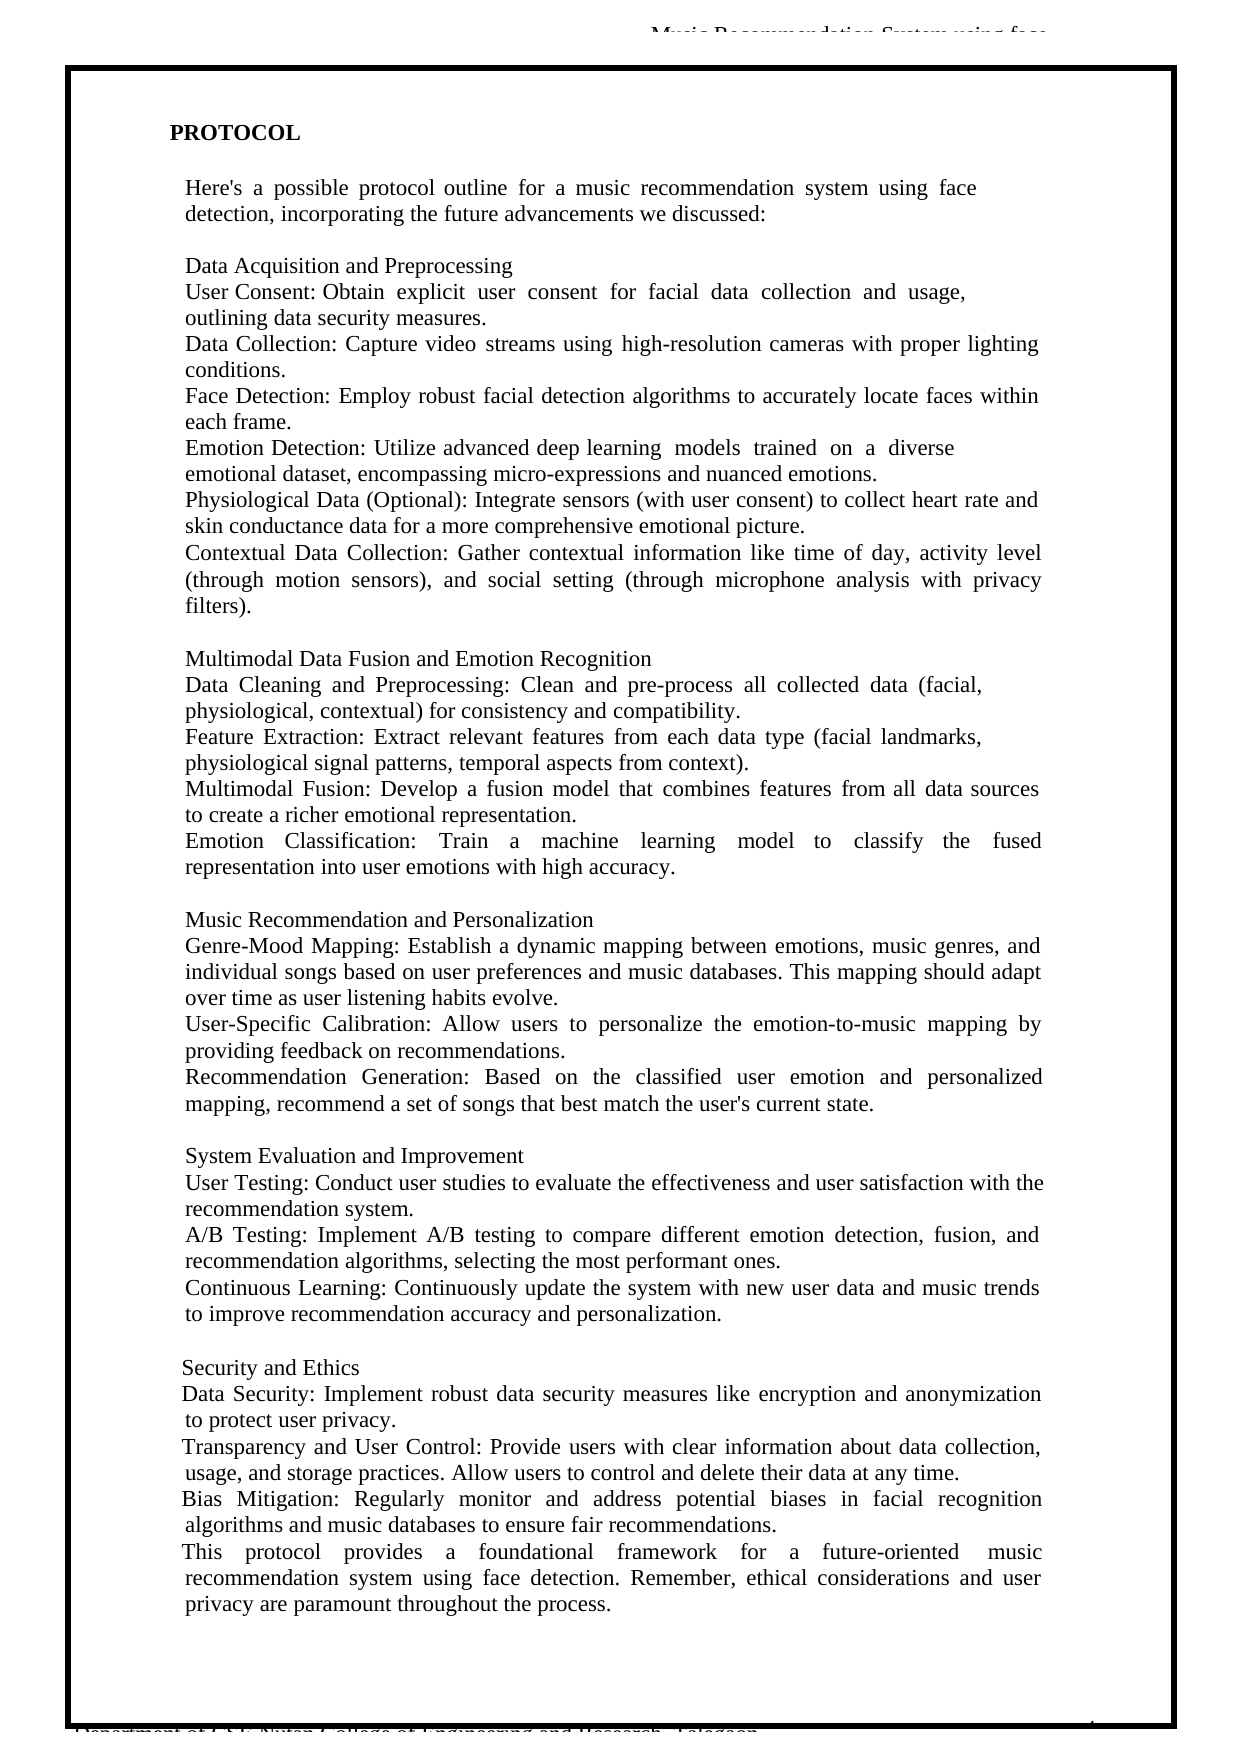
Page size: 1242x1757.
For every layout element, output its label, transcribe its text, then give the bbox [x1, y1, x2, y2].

text PROTOCOL [169, 119, 1100, 145]
text Recommendation Generation: Based on the classified user emotion and personalized mapping, recommend a set of songs that best match the user's current state. [185, 1063, 1043, 1116]
text Multimodal Data Fusion and Emotion Recognition [185, 645, 1100, 671]
text Emotion Detection: Utilize advanced deep learning models trained on a diverse emotional dataset, encompassing micro-expressions and nuanced emotions. [185, 435, 1043, 486]
text User Testing: Conduct user studies to evaluate the effectiveness and user satisfaction with the recommendation system. [185, 1169, 1057, 1221]
text Contextual Data Collection: Gather contextual information like time of day, activity level (through motion sensors), and social setting (through microphone analysis with privacy filters). [185, 539, 1043, 618]
text Feature Extraction: Extract relevant features from each data type (facial landmarks, physiological signal patterns, temporal aspects from context). [185, 724, 1057, 775]
text Data Cleaning and Preprocessing: Clean and pre-process all collected data (facial, physiological, contextual) for consistency and compatibility. [185, 672, 1057, 723]
text Genre-Mood Mapping: Establish a dynamic mapping between emotions, music genres, and individual songs based on user preferences and music databases. This mapping should adapt over time as user listening habits evolve. [185, 933, 1042, 1010]
text Continuous Learning: Continuously update the system with new user data and music trends to improve recommendation accuracy and personalization. [185, 1273, 1043, 1326]
text User Consent: Obtain explicit user consent for facial data collection and usage, outlining data security measures. [185, 279, 1043, 331]
text System Evaluation and Improvement [185, 1142, 1100, 1168]
text Music Recommendation and Personalization [185, 906, 1100, 932]
text Emotion Classification: Train a machine learning model to classify the fused representation into user emotions with high accuracy. [185, 828, 1043, 879]
text Bias Mitigation: Regularly monitor and address potential biases in facial recognition algorithms and music databases to ensure fair recommendations. [181, 1486, 1043, 1537]
text Data Collection: Capture video streams using high-resolution cameras with proper lighting conditions. [185, 331, 1057, 382]
text A/B Testing: Implement A/B testing to compare different emotion detection, fusion, and recommendation algorithms, selecting the most performant ones. [185, 1222, 1057, 1273]
text Security and Ethics [181, 1354, 1100, 1381]
text Transparency and User Control: Provide users with clear information about data collection, usage, and storage practices. Allow users to control and delete their data at any time. [181, 1434, 1042, 1486]
text This protocol provides a foundational framework for a future-oriented music recommendation system using face detection. Remember, ethical considerations and user privacy are paramount throughout the process. [181, 1538, 1043, 1617]
text Face Detection: Employ robust facial detection algorithms to accurately locate faces within each frame. [185, 383, 1057, 434]
text Here's a possible protocol outline for a music recommendation system using face detection, incorporating the future advancements we discussed: [185, 174, 1057, 226]
text Multimodal Fusion: Develop a fusion model that combines features from all data sources to create a richer emotional representation. [185, 776, 1043, 828]
text Data Security: Implement robust data security measures like encryption and anonymization to protect user privacy. [181, 1381, 1042, 1433]
text Physiological Data (Optional): Integrate sensors (with user consent) to collect heart rate and skin conductance data for a more comprehensive emotional picture. [185, 487, 1057, 538]
text Data Acquisition and Preprocessing [185, 252, 1100, 279]
text User-Specific Calibration: Allow users to personalize the emotion-to-music mapping by providing feedback on recommendations. [185, 1010, 1043, 1063]
